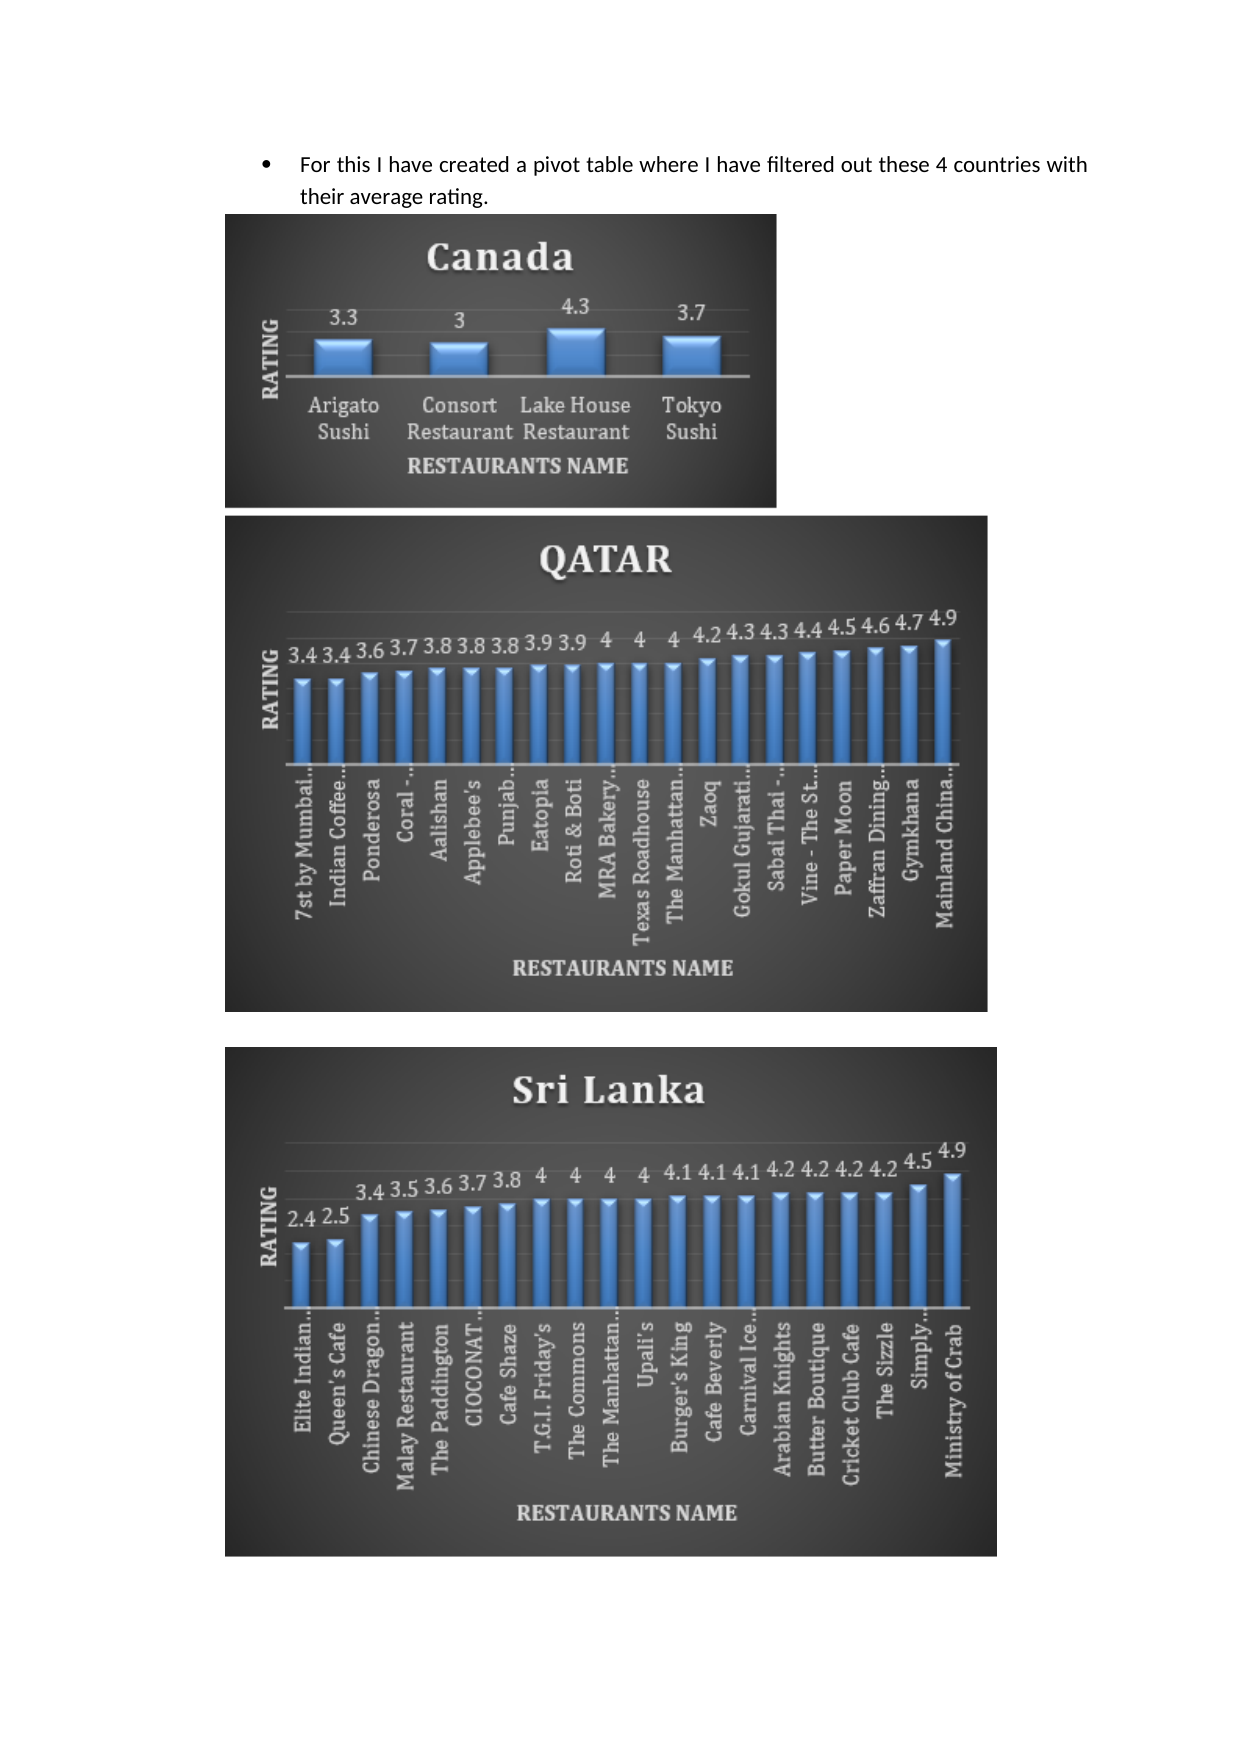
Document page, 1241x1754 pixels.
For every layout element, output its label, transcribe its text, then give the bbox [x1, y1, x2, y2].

picture [225, 214, 991, 1012]
list For this I have created a pivot table where I have filtered out these 4 countries with their average rating. [262, 150, 1090, 210]
picture [225, 1047, 997, 1560]
